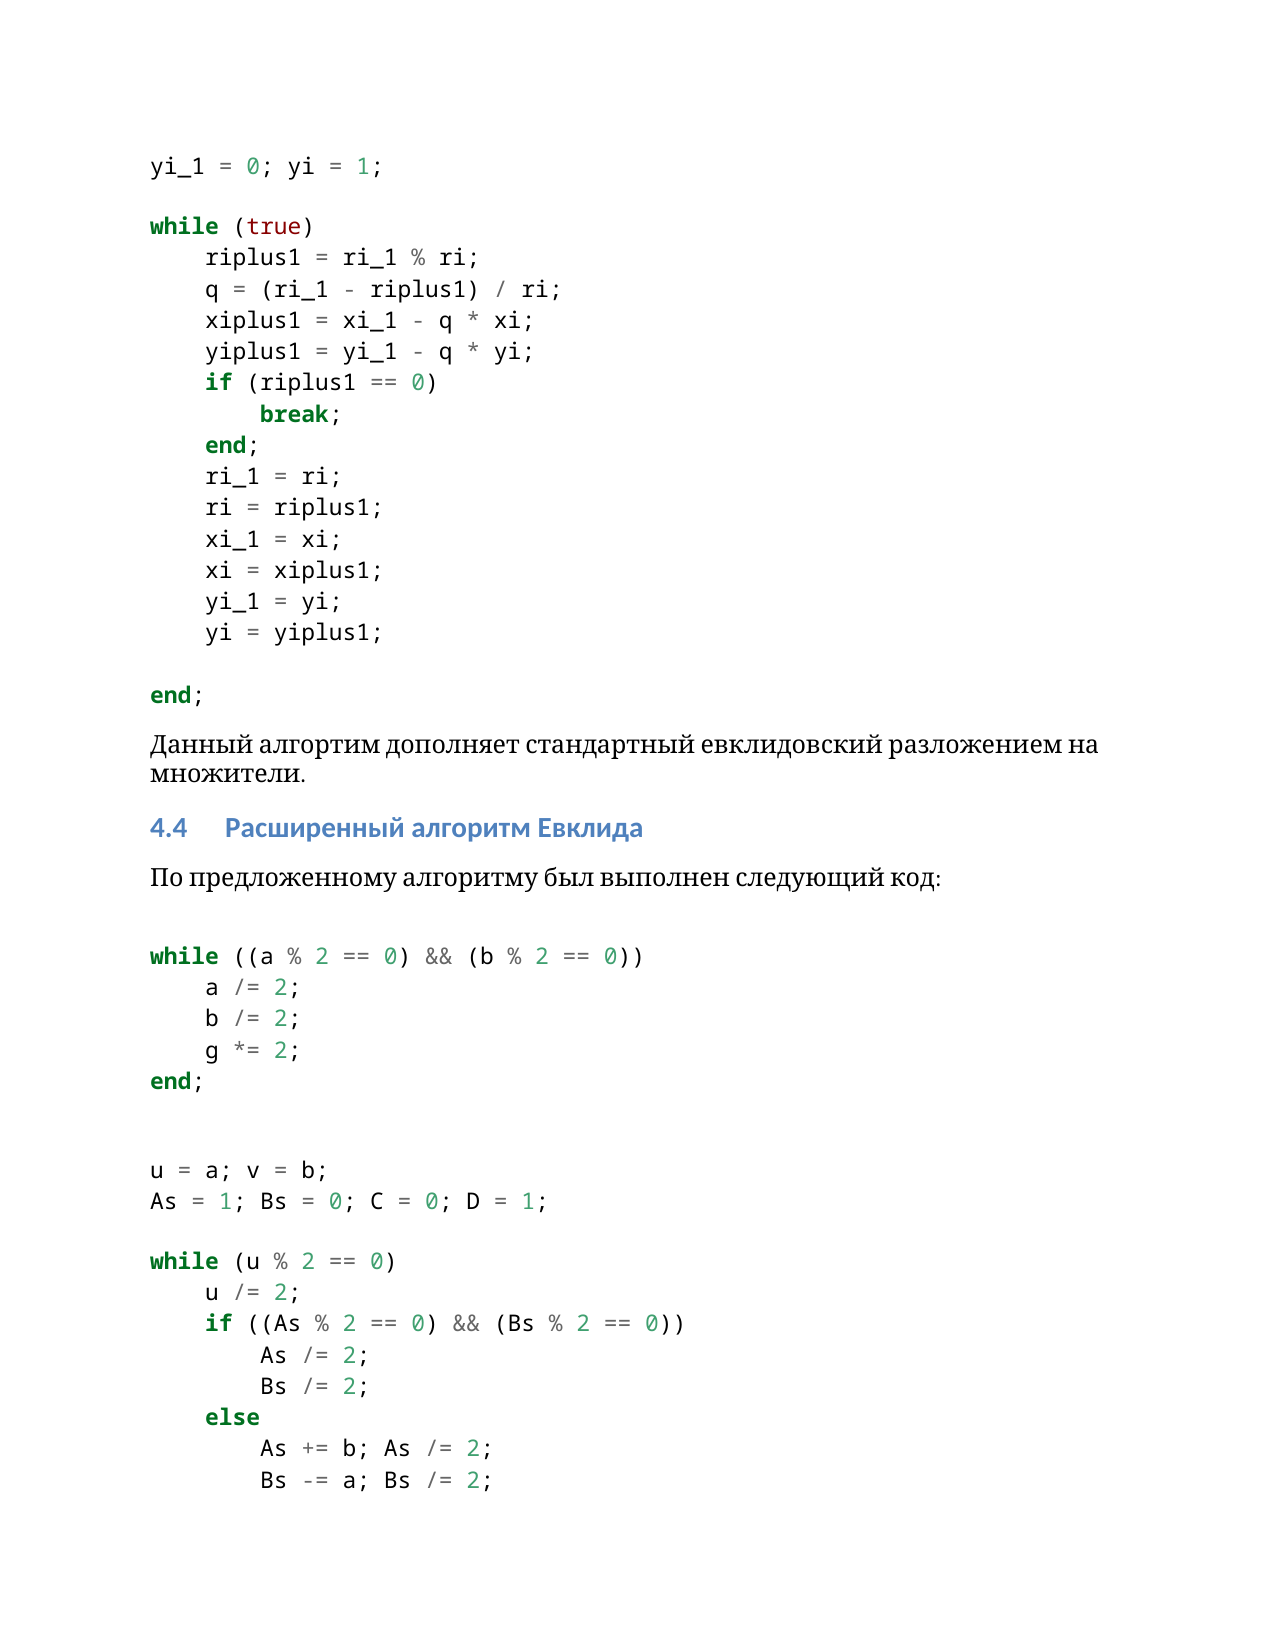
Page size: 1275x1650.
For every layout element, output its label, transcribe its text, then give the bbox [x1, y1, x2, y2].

text Данный алгортим дополняет стандартный евклидовский разложением на множители. [150, 731, 1125, 788]
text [150, 911, 1125, 1495]
text По предложенному алгоритму был выполнен следующий код: [150, 863, 1125, 892]
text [150, 150, 1125, 710]
subtitle 4.4 Расширенный алгоритм Евклида [150, 809, 1125, 845]
